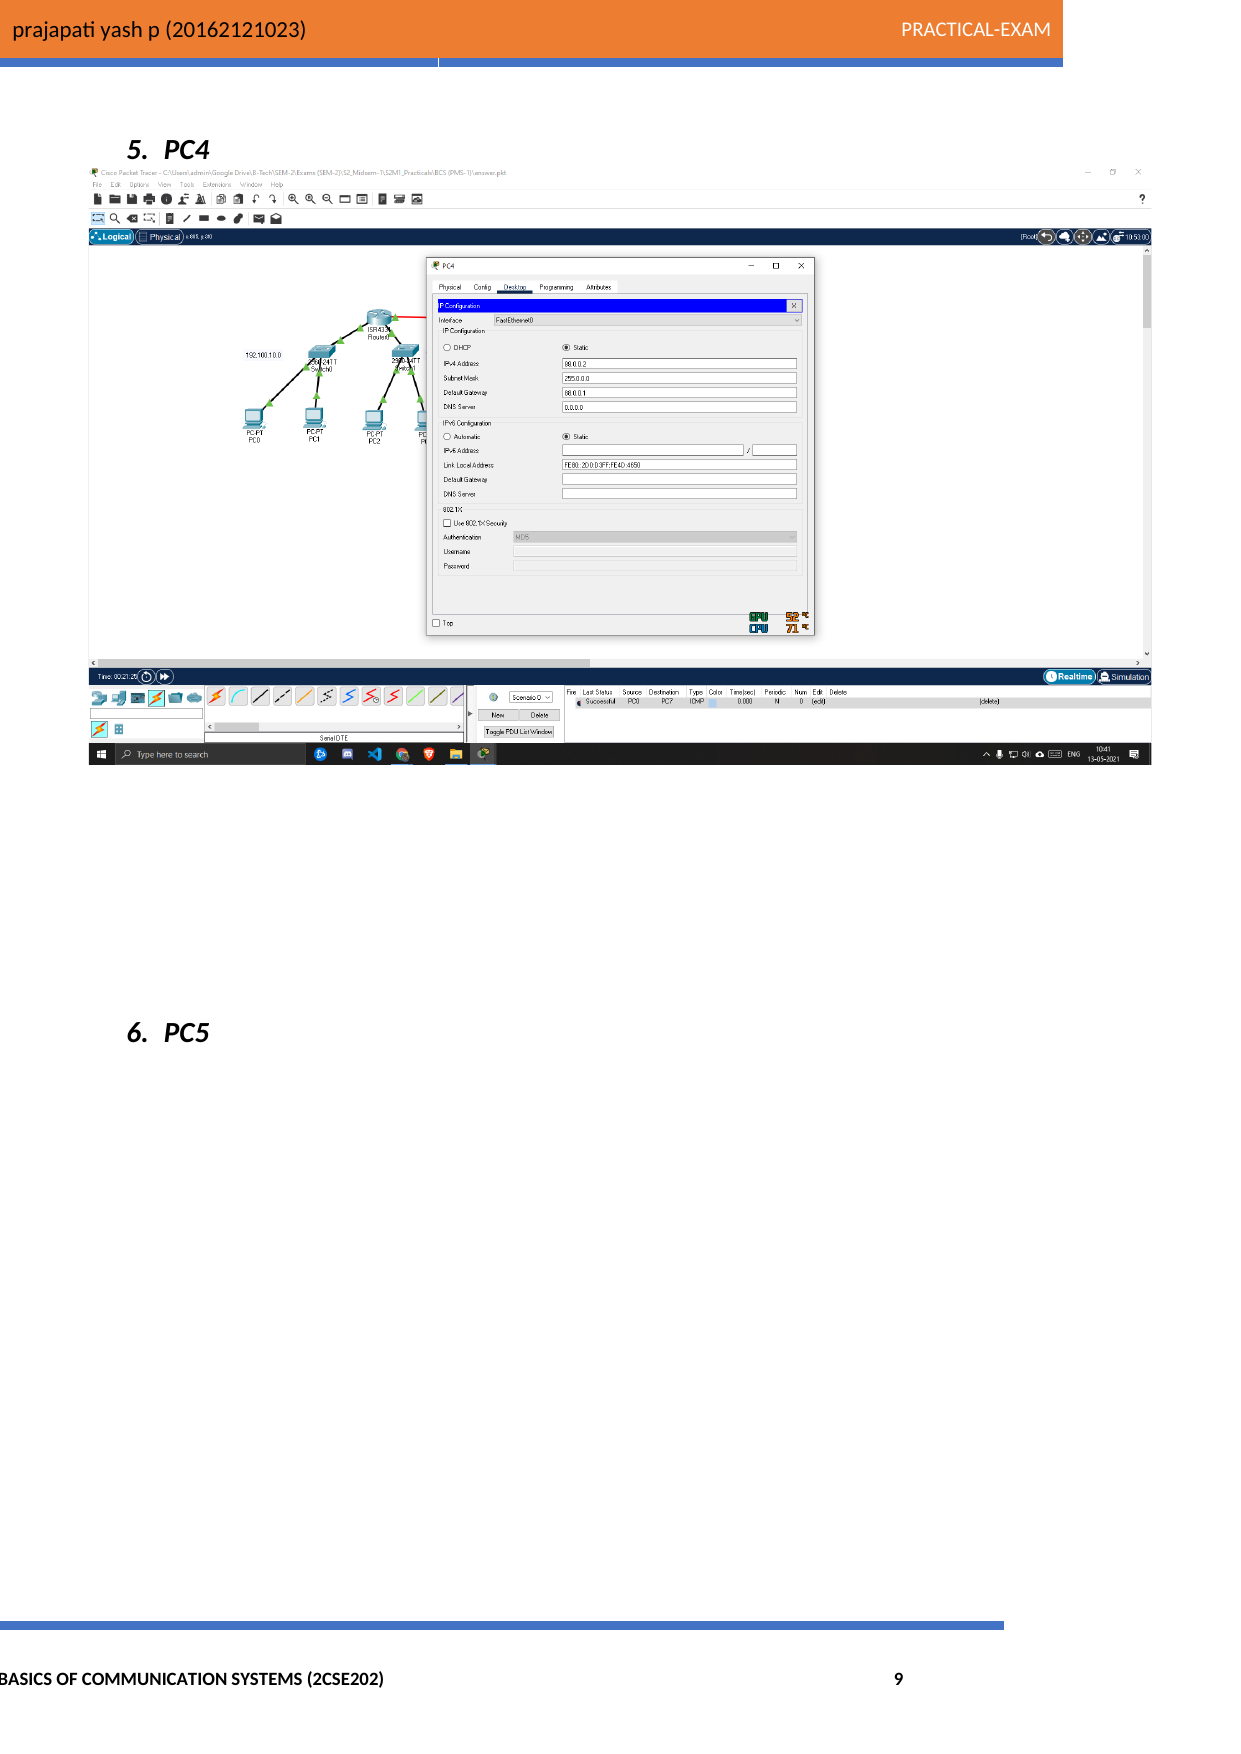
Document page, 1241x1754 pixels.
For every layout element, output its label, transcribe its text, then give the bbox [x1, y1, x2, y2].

picture [88, 166, 1152, 765]
list PC4 [126, 131, 1152, 166]
list PC5 [126, 1014, 1152, 1049]
